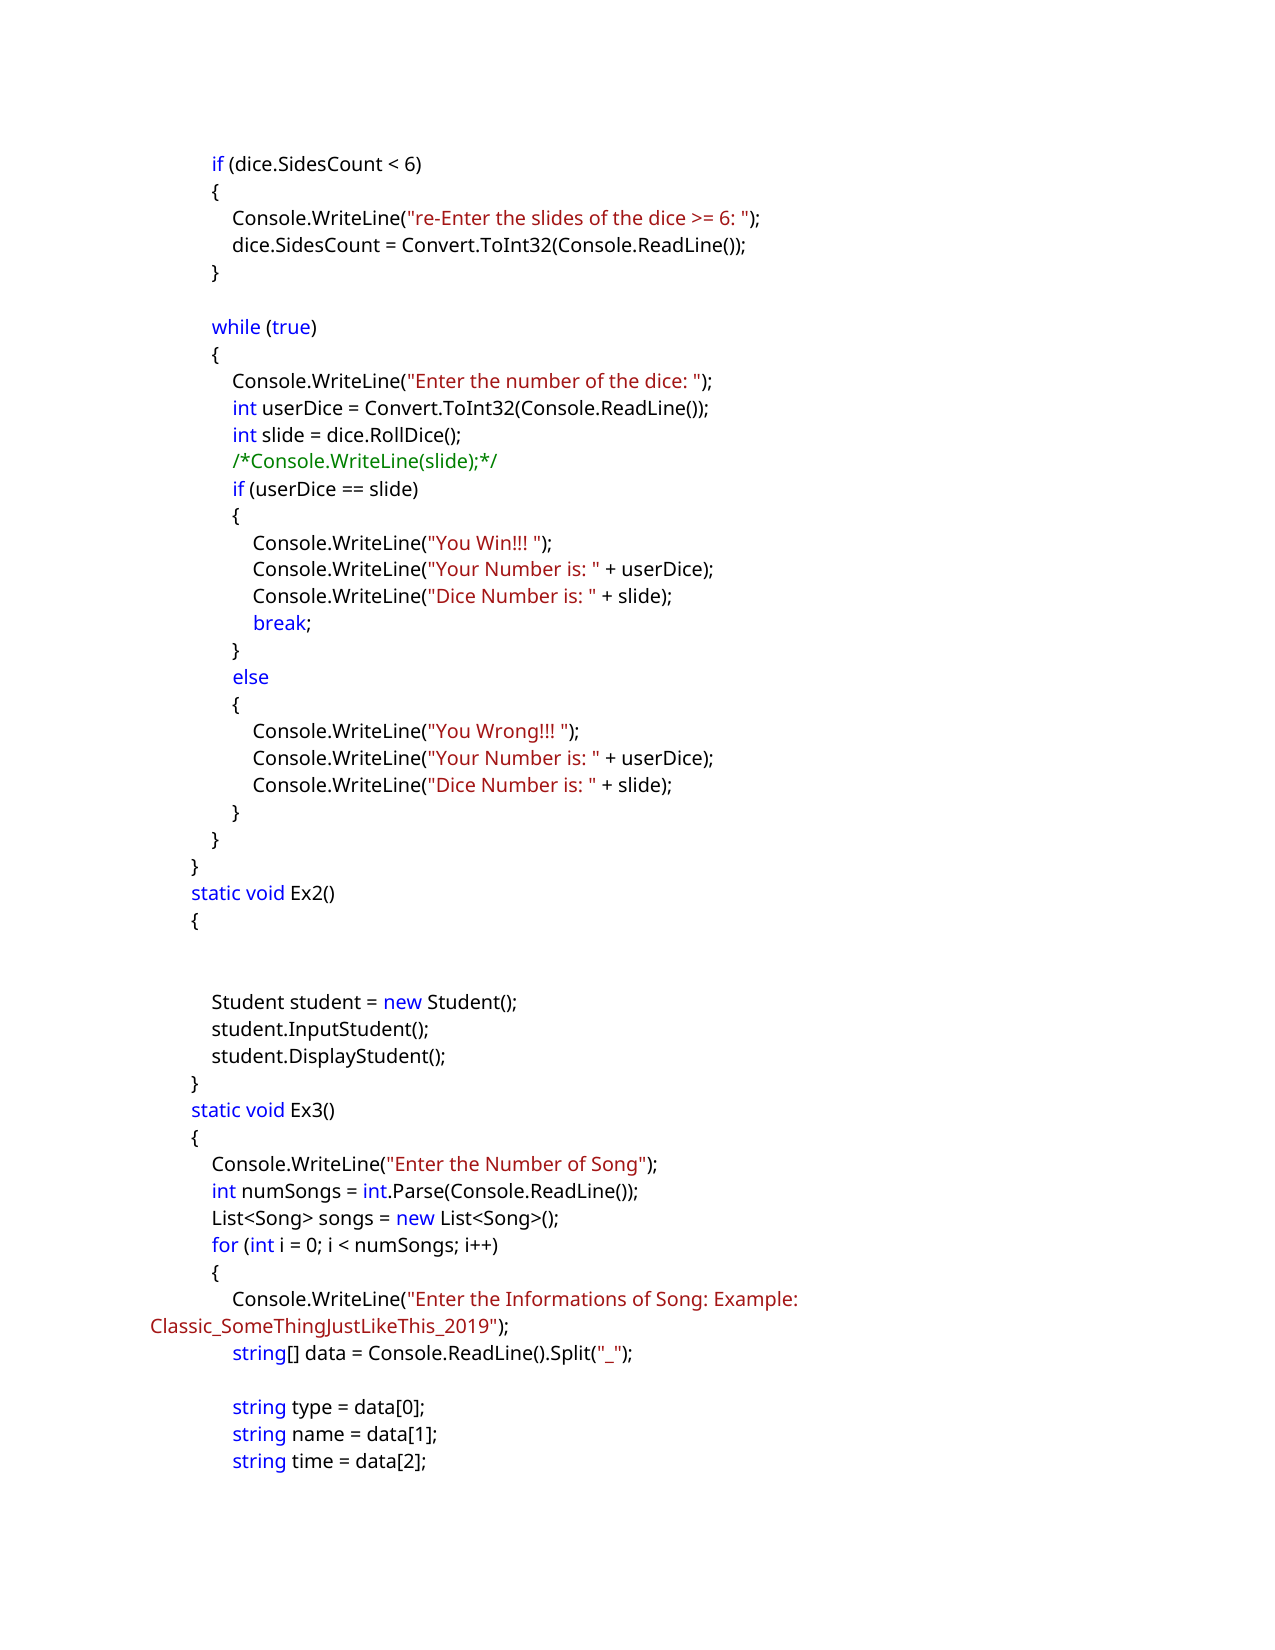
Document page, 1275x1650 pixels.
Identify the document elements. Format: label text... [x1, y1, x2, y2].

text } [150, 798, 1125, 826]
text student.InputStudent(); [150, 1015, 1125, 1042]
text List<Song> songs = new List<Song>(); [150, 1204, 1125, 1231]
text Student student = new Student(); [150, 988, 1125, 1015]
text int slide = dice.RollDice(); [150, 421, 1125, 448]
text static void Ex3() [150, 1096, 1125, 1123]
text Console.WriteLine("Enter the Number of Song"); [150, 1150, 1125, 1177]
text int numSongs = int.Parse(Console.ReadLine()); [150, 1177, 1125, 1204]
text string[] data = Console.ReadLine().Split("_"); [150, 1339, 1125, 1366]
text } [150, 637, 1125, 664]
text else [150, 664, 1125, 691]
text } [150, 1069, 1125, 1096]
text } [150, 852, 1125, 879]
text Console.WriteLine("Your Number is: " + userDice); [150, 556, 1125, 583]
text string type = data[0]; [150, 1393, 1125, 1420]
text if (dice.SidesCount < 6) [150, 150, 1125, 177]
text int userDice = Convert.ToInt32(Console.ReadLine()); [150, 394, 1125, 421]
text Console.WriteLine("Your Number is: " + userDice); [150, 744, 1125, 772]
text Console.WriteLine("You Wrong!!! "); [150, 718, 1125, 744]
text for (int i = 0; i < numSongs; i++) [150, 1231, 1125, 1258]
text Console.WriteLine("Enter the number of the dice: "); [150, 367, 1125, 394]
text Console.WriteLine("You Win!!! "); [150, 529, 1125, 556]
text { [150, 177, 1125, 204]
text break; [150, 610, 1125, 637]
text { [150, 906, 1125, 933]
text static void Ex2() [150, 879, 1125, 906]
text { [150, 340, 1125, 367]
text } [150, 826, 1125, 852]
text while (true) [150, 313, 1125, 340]
text } [150, 258, 1125, 285]
text Console.WriteLine("re-Enter the slides of the dice >= 6: "); [150, 204, 1125, 231]
text /*Console.WriteLine(slide);*/ [150, 448, 1125, 475]
text { [150, 691, 1125, 718]
text Console.WriteLine("Dice Number is: " + slide); [150, 583, 1125, 610]
text Console.WriteLine("Dice Number is: " + slide); [150, 772, 1125, 798]
text Console.WriteLine("Enter the Informations of Song: Example: Classic_SomeThingJustLikeThis_2019"); [150, 1285, 1125, 1339]
text string time = data[2]; [150, 1447, 1125, 1474]
text student.DisplayStudent(); [150, 1042, 1125, 1069]
text { [150, 502, 1125, 529]
text if (userDice == slide) [150, 475, 1125, 502]
text { [150, 1123, 1125, 1150]
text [150, 231, 1125, 258]
text { [150, 1258, 1125, 1285]
text string name = data[1]; [150, 1420, 1125, 1447]
